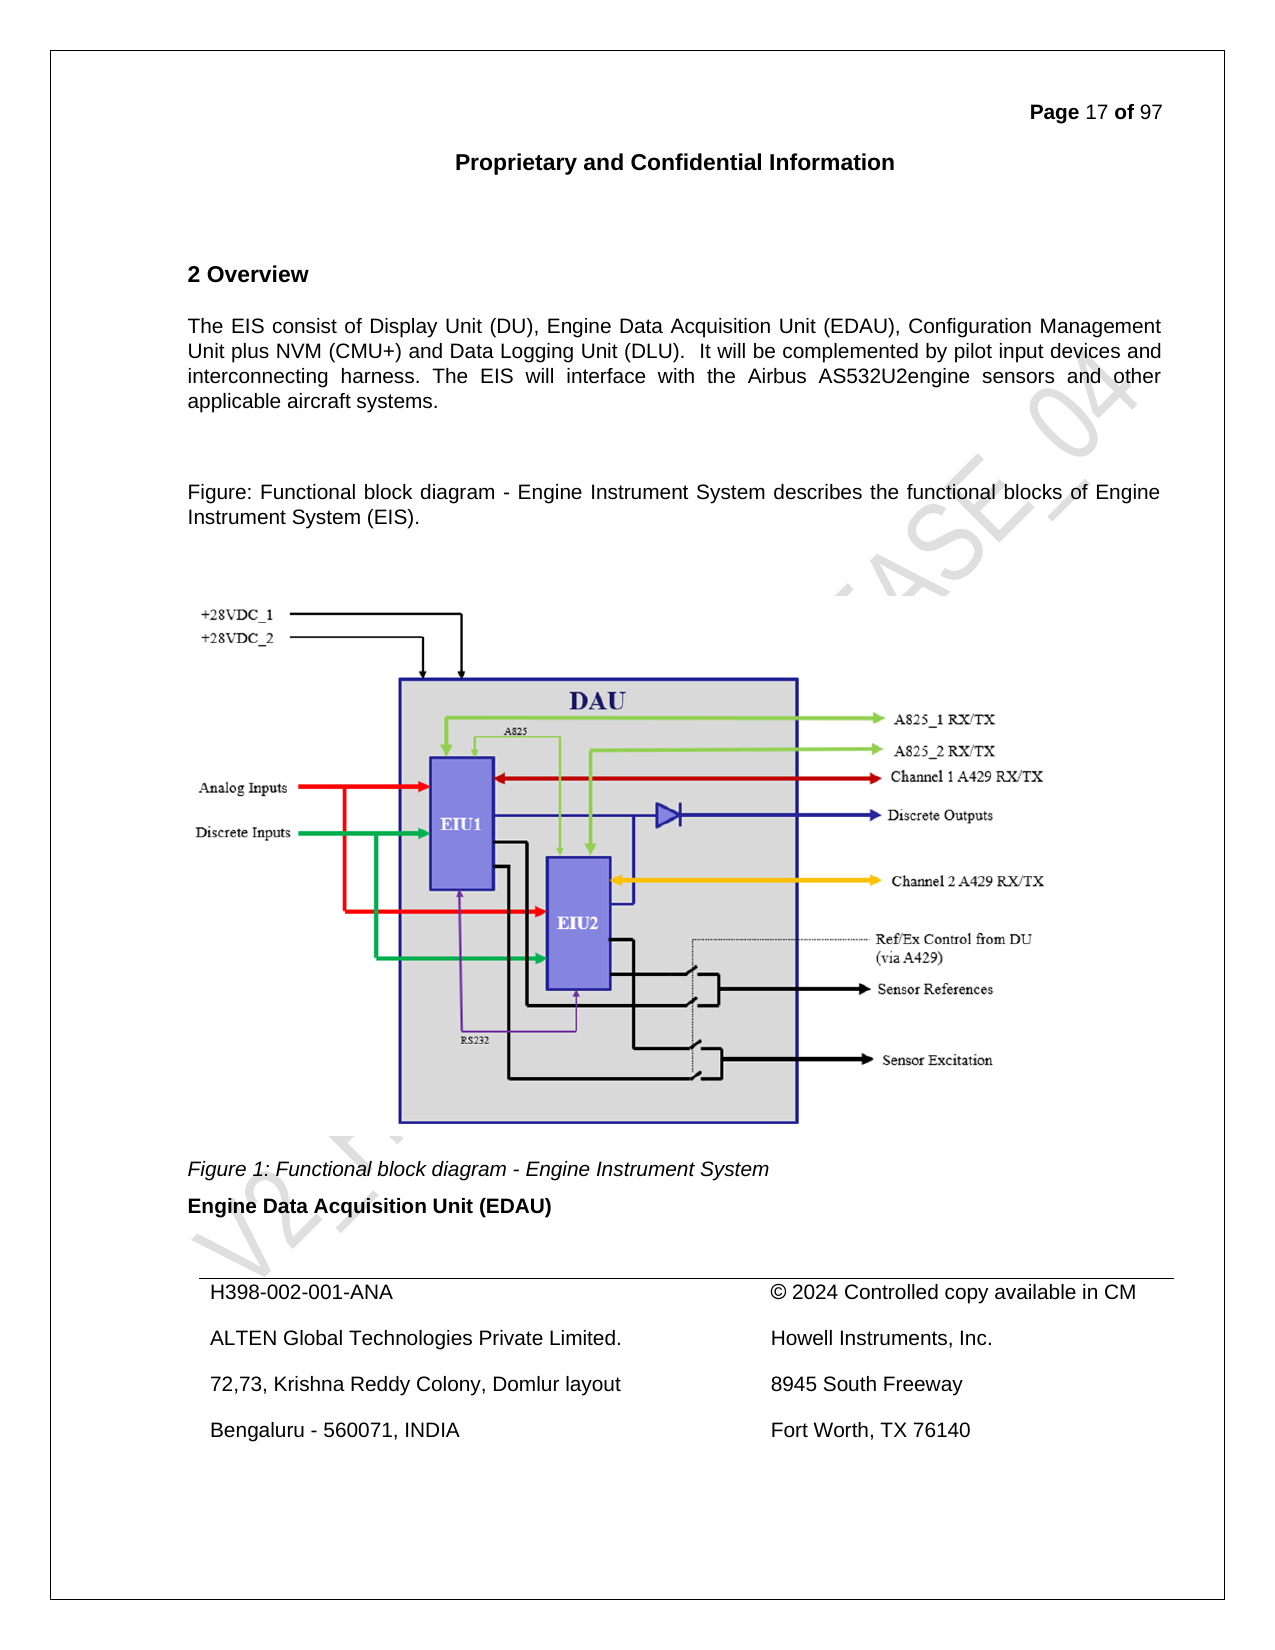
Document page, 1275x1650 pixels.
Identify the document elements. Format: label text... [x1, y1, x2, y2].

text Engine Data Acquisition Unit (EDAU) [187, 1193, 1162, 1218]
text The EIS consist of Display Unit (DU), Engine Data Acquisition Unit (EDAU), Configuration Management Unit plus NVM (CMU+) and Data Logging Unit (DLU). It will be complemented by pilot input devices and interconnecting harness. The EIS will interface with the Airbus AS532U2engine sensors and other applicable aircraft systems. [187, 312, 1162, 412]
text Figure: Functional block diagram - Engine Instrument System describes the functional blocks of Engine Instrument System (EIS). [187, 479, 1162, 529]
text 2 Overview [187, 261, 1162, 287]
text Figure 1: Functional block diagram - Engine Instrument System [187, 1157, 1162, 1181]
